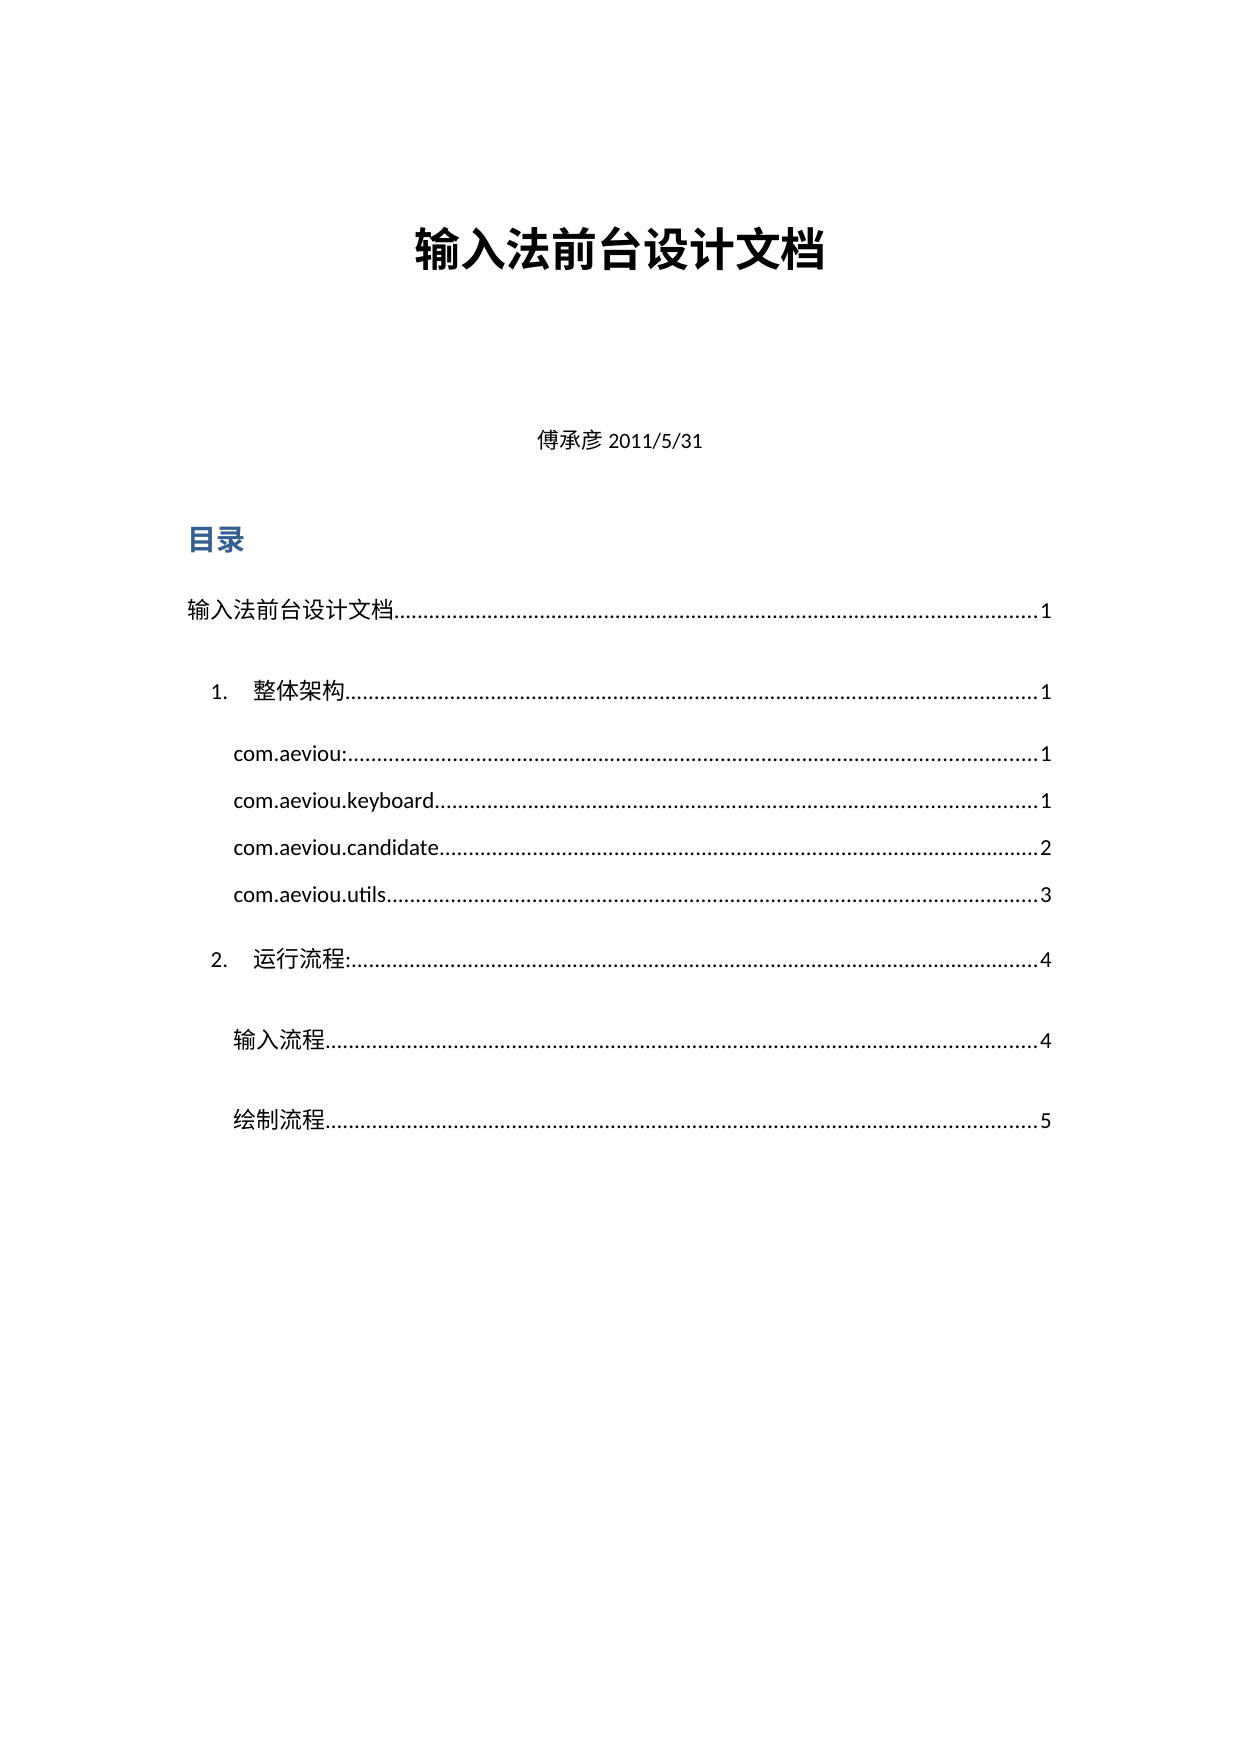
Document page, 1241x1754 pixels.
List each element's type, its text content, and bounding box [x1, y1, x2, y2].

text 傅承彦 2011/5/31 [187, 423, 1053, 455]
subtitle 输入法前台设计文档 [187, 197, 1053, 295]
